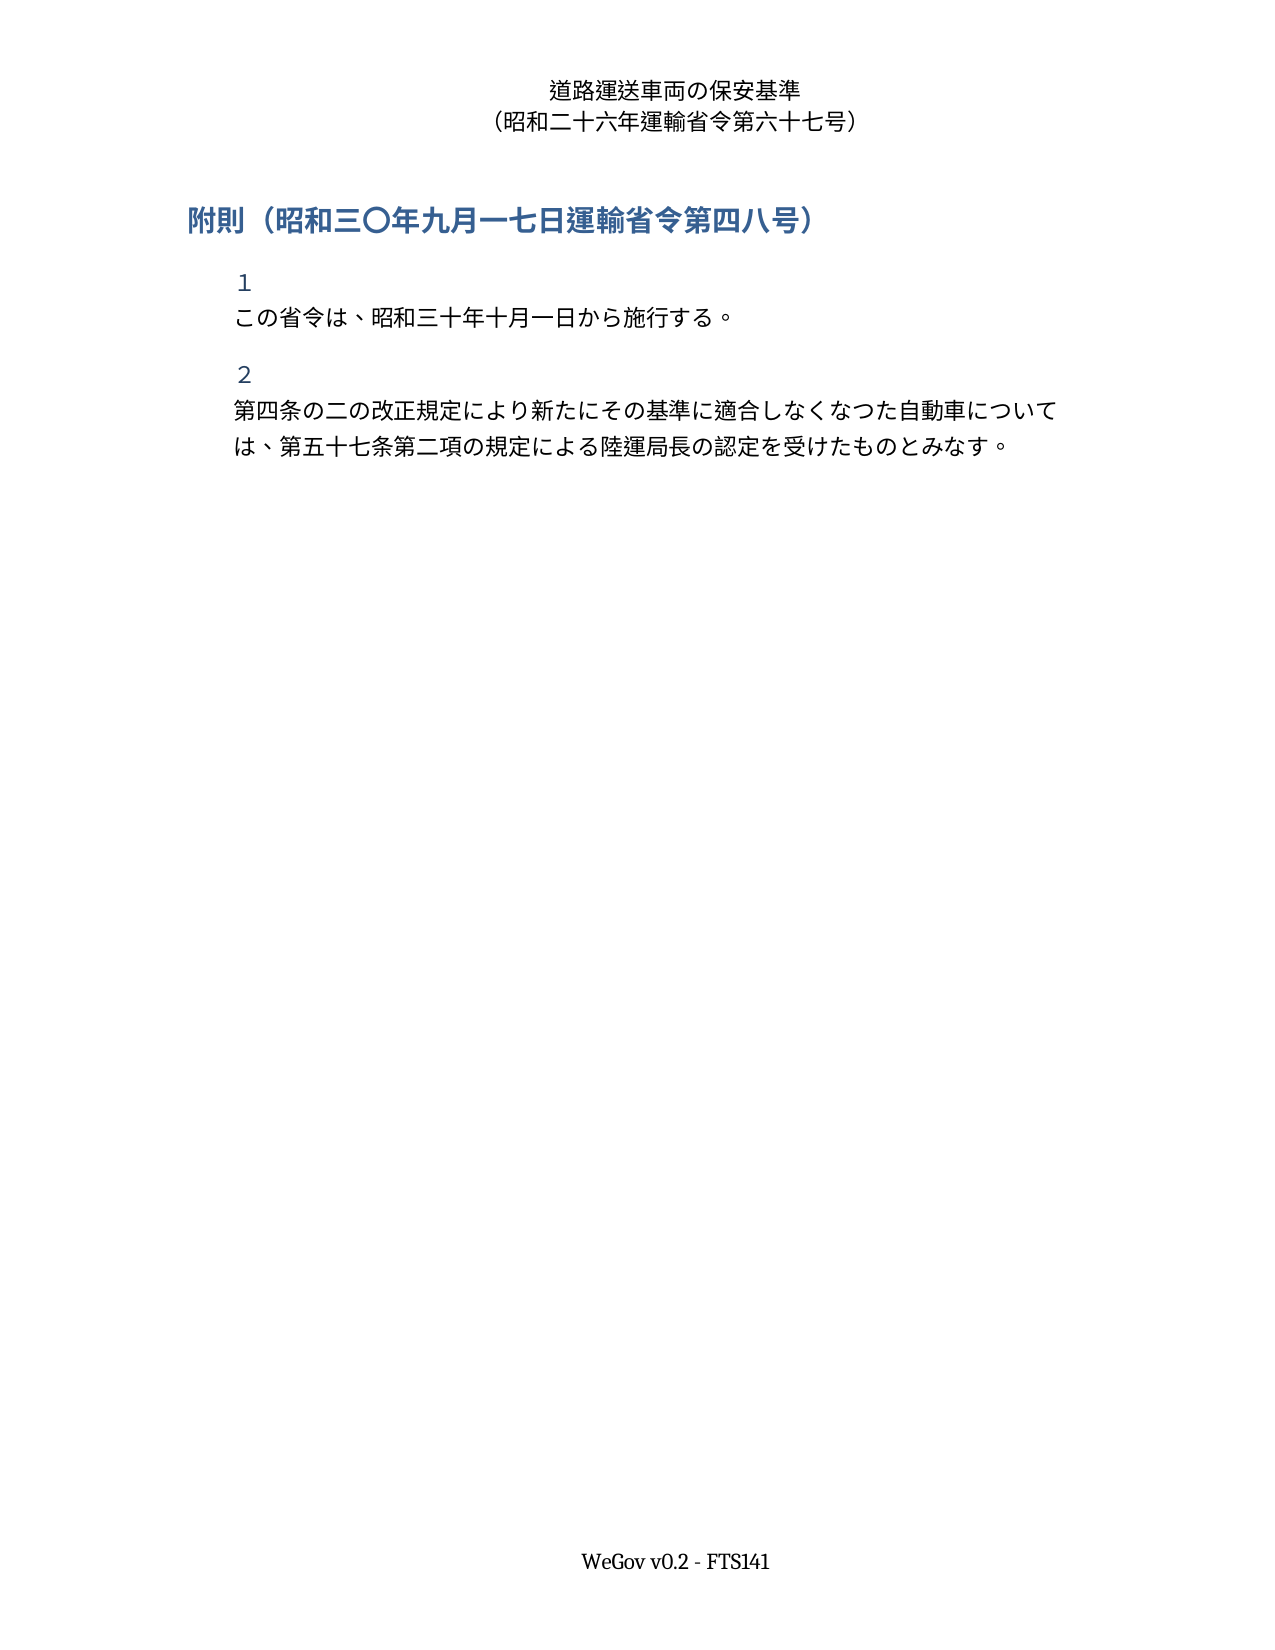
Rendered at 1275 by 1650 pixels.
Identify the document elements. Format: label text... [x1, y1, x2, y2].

subtitle ２ [233, 359, 1087, 390]
subtitle １ [233, 266, 1087, 298]
subtitle 附則（昭和三〇年九月一七日運輸省令第四八号） [187, 200, 1087, 240]
text この省令は、昭和三十年十月一日から施行する。 [233, 302, 1087, 334]
text 第四条の二の改正規定により新たにその基準に適合しなくなつた自動車については、第五十七条第二項の規定による陸運局長の認定を受けたものとみなす。 [233, 395, 1087, 462]
